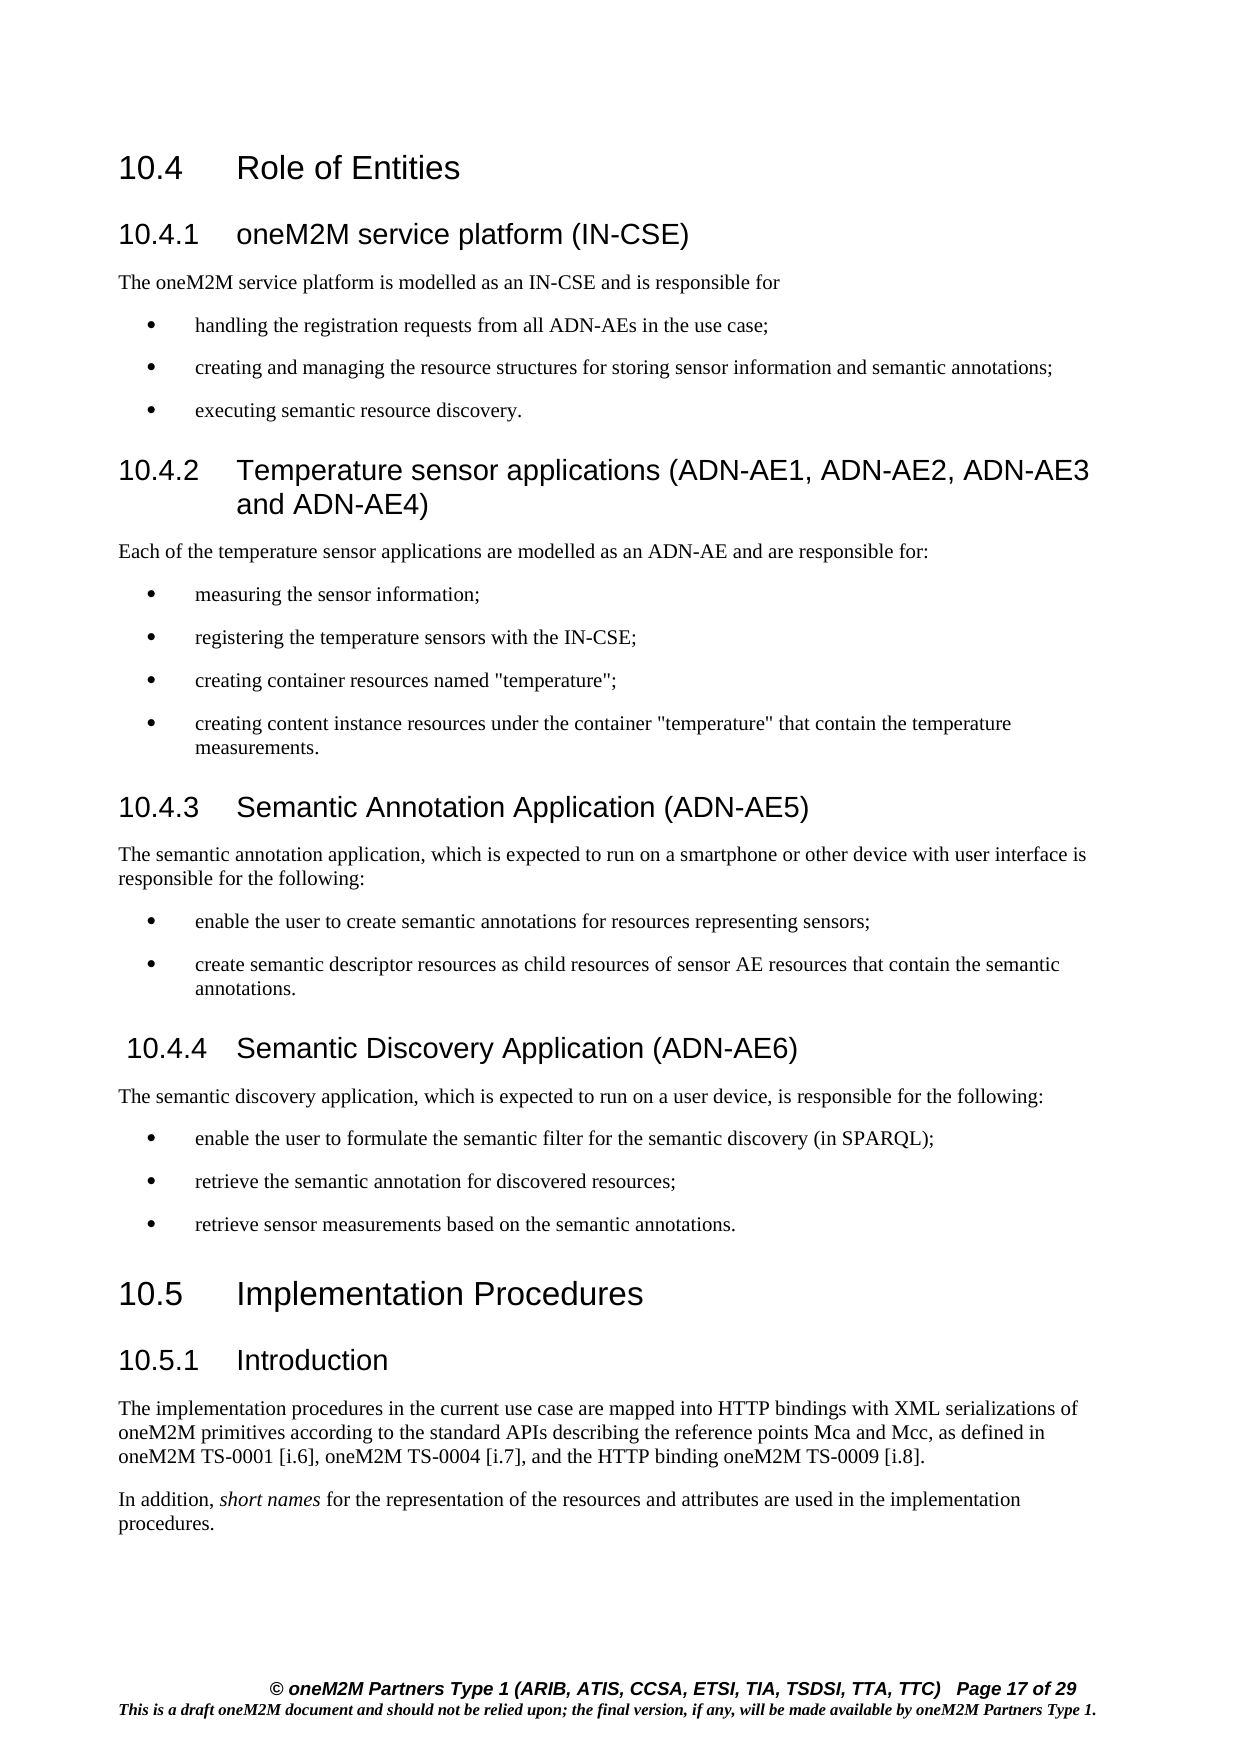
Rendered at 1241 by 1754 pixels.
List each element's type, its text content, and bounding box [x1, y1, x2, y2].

text creating and managing the resource structures for storing sensor information and semantic annotations; [148, 355, 1122, 379]
text executing semantic resource discovery. [148, 398, 1122, 422]
text handling the registration requests from all ADN-AEs in the use case; [148, 312, 1122, 337]
subtitle 10.4.3 Semantic Annotation Application (ADN-AE5) [118, 790, 1122, 823]
text registering the temperature sensors with the IN-CSE; [148, 625, 1122, 649]
subtitle 10.4.4 Semantic Discovery Application (ADN-AE6) [118, 1031, 1122, 1065]
text creating content instance resources under the container "temperature" that contain the temperature measurements. [148, 711, 1122, 759]
text retrieve sensor measurements based on the semantic annotations. [148, 1212, 1122, 1236]
subtitle 10.5.1 Introduction [118, 1343, 1122, 1377]
text enable the user to formulate the semantic filter for the semantic discovery (in SPARQL); [148, 1126, 1122, 1150]
text measuring the sensor information; [148, 582, 1122, 606]
text The semantic discovery application, which is expected to run on a user device, is responsible for the following: [118, 1083, 1122, 1108]
text The oneM2M service platform is modelled as an IN-CSE and is responsible for [118, 270, 1122, 294]
text create semantic descriptor resources as child resources of sensor AE resources that contain the semantic annotations. [148, 952, 1122, 1000]
subtitle 10.4.1 oneM2M service platform (IN-CSE) [118, 217, 1122, 251]
text enable the user to create semantic annotations for resources representing sensors; [148, 909, 1122, 933]
text The implementation procedures in the current use case are mapped into HTTP bindings with XML serializations of oneM2M primitives according to the standard APIs describing the reference points Mca and Mcc, as defined in oneM2M TS-0001 [i.6], oneM2M TS-0004 [i.7], and the HTTP binding oneM2M TS-0009 [i.8]. [118, 1396, 1122, 1468]
text retrieve the semantic annotation for discovered resources; [148, 1169, 1122, 1193]
subtitle 10.5 Implementation Procedures [118, 1273, 1122, 1312]
subtitle 10.4.2 Temperature sensor applications (ADN-AE1, ADN-AE2, ADN-AE3 and ADN-AE4) [118, 453, 1122, 521]
text In addition, short names for the representation of the resources and attributes are used in the implementation procedures. [118, 1486, 1122, 1534]
text The semantic annotation application, which is expected to run on a smartphone or other device with user interface is responsible for the following: [118, 842, 1122, 890]
text creating container resources named "temperature"; [148, 668, 1122, 692]
subtitle 10.4 Role of Entities [118, 148, 1122, 186]
text Each of the temperature sensor applications are modelled as an ADN-AE and are responsible for: [118, 539, 1122, 563]
